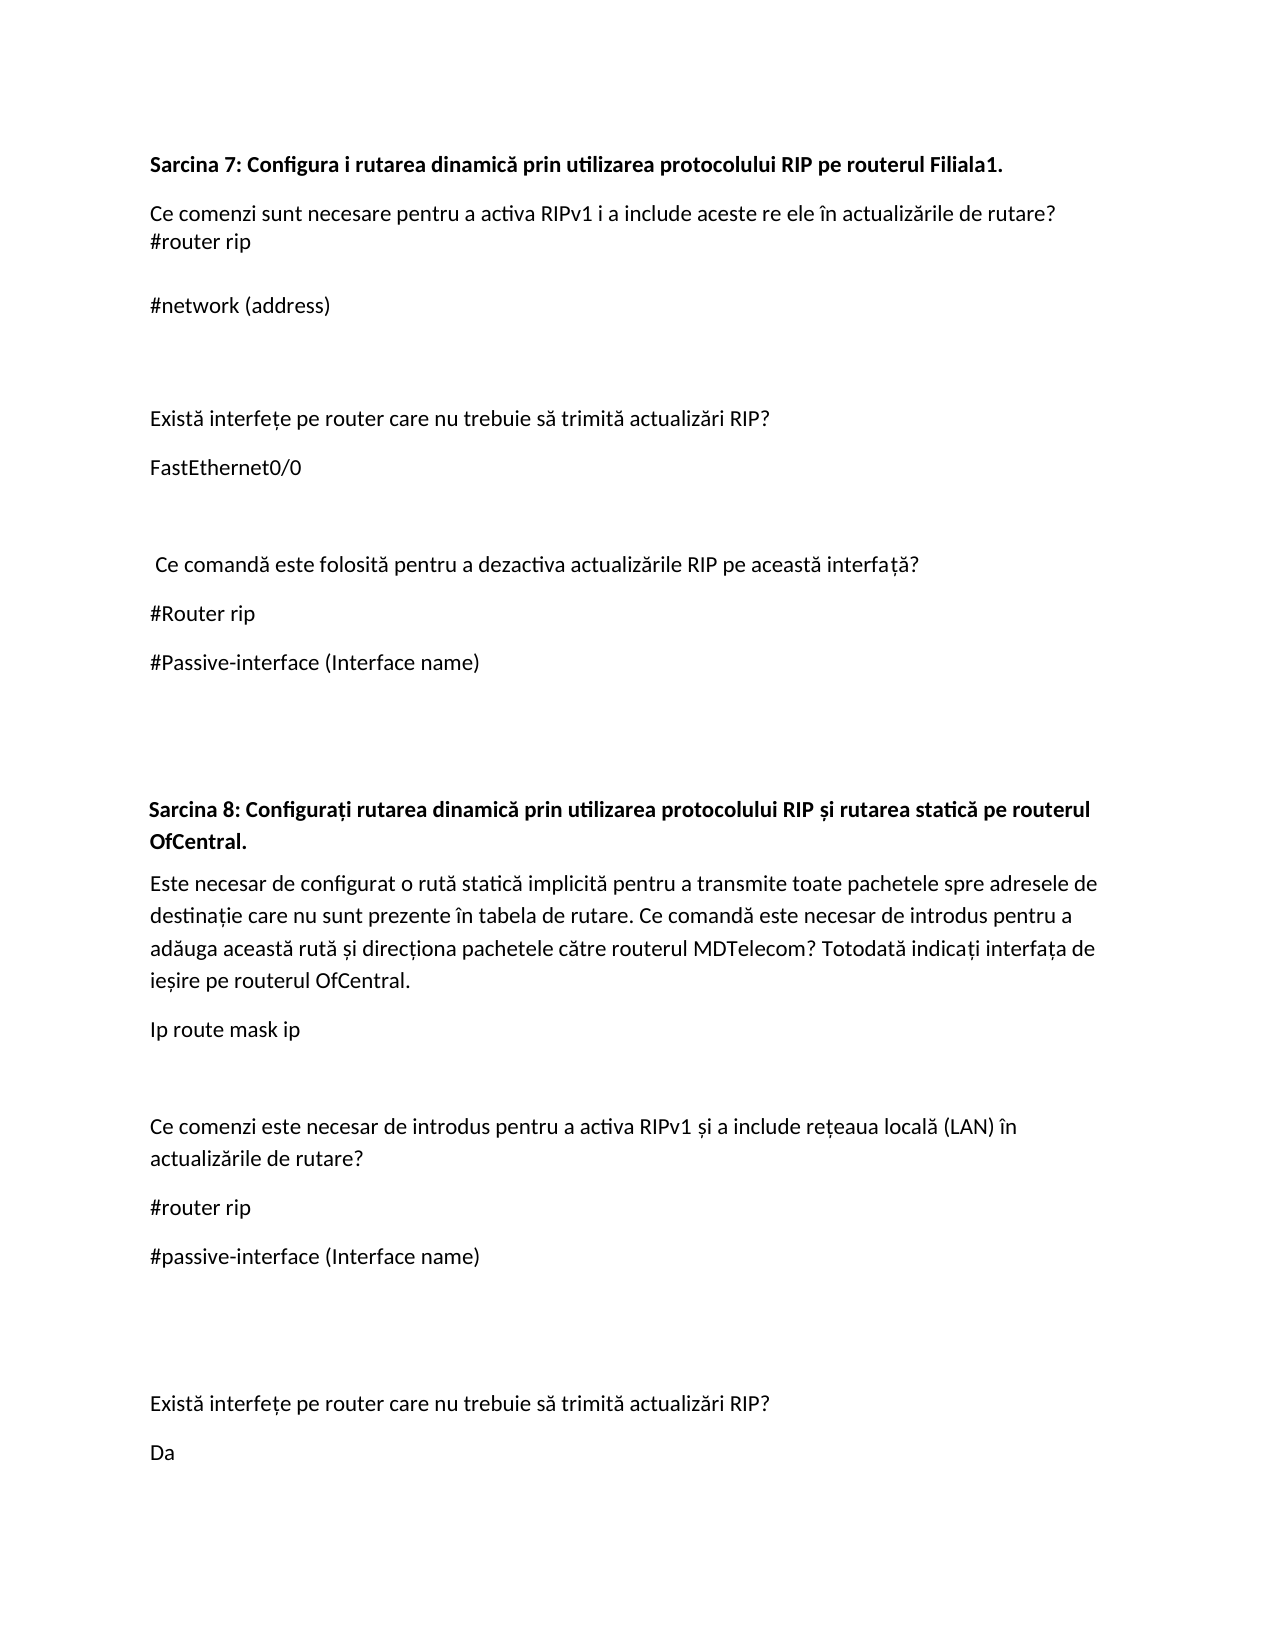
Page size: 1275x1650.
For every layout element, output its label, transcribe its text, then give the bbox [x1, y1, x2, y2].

text Există interfețe pe router care nu trebuie să trimită actualizări RIP? [150, 1389, 1125, 1417]
subtitle Sarcina 8: Configurați rutarea dinamică prin utilizarea protocolului RIP și rutarea statică pe routerul OfCentral. [148, 795, 1125, 855]
text FastEthernet0/0 [150, 453, 1125, 481]
text Există interfețe pe router care nu trebuie să trimită actualizări RIP? [150, 404, 1125, 432]
text #Router rip [150, 599, 1125, 627]
text Ce comenzi sunt necesare pentru a activa RIPv1 i a include aceste re ele în actualizările de rutare? #router rip [150, 199, 1125, 255]
text #router rip [150, 1193, 1125, 1221]
text #network (address) [150, 291, 1125, 319]
text Este necesar de configurat o rută statică implicită pentru a transmite toate pachetele spre adresele de destinație care nu sunt prezente în tabela de rutare. Ce comandă este necesar de introdus pentru a adăuga această rută și direcționa pachetele către routerul MDTelecom? Totodată indicați interfața de ieșire pe routerul OfCentral. [150, 869, 1125, 994]
text Ip route mask ip [150, 1015, 1125, 1043]
text #passive-interface (Interface name) [150, 1242, 1125, 1270]
text #Passive-interface (Interface name) [150, 648, 1125, 676]
text Da [150, 1438, 1125, 1466]
text Ce comenzi este necesar de introdus pentru a activa RIPv1 și a include rețeaua locală (LAN) în actualizările de rutare? [150, 1112, 1125, 1173]
text Ce comandă este folosită pentru a dezactiva actualizările RIP pe această interfață? [150, 551, 1125, 579]
text Sarcina 7: Configura i rutarea dinamică prin utilizarea protocolului RIP pe routerul Filiala1. [150, 150, 1125, 178]
